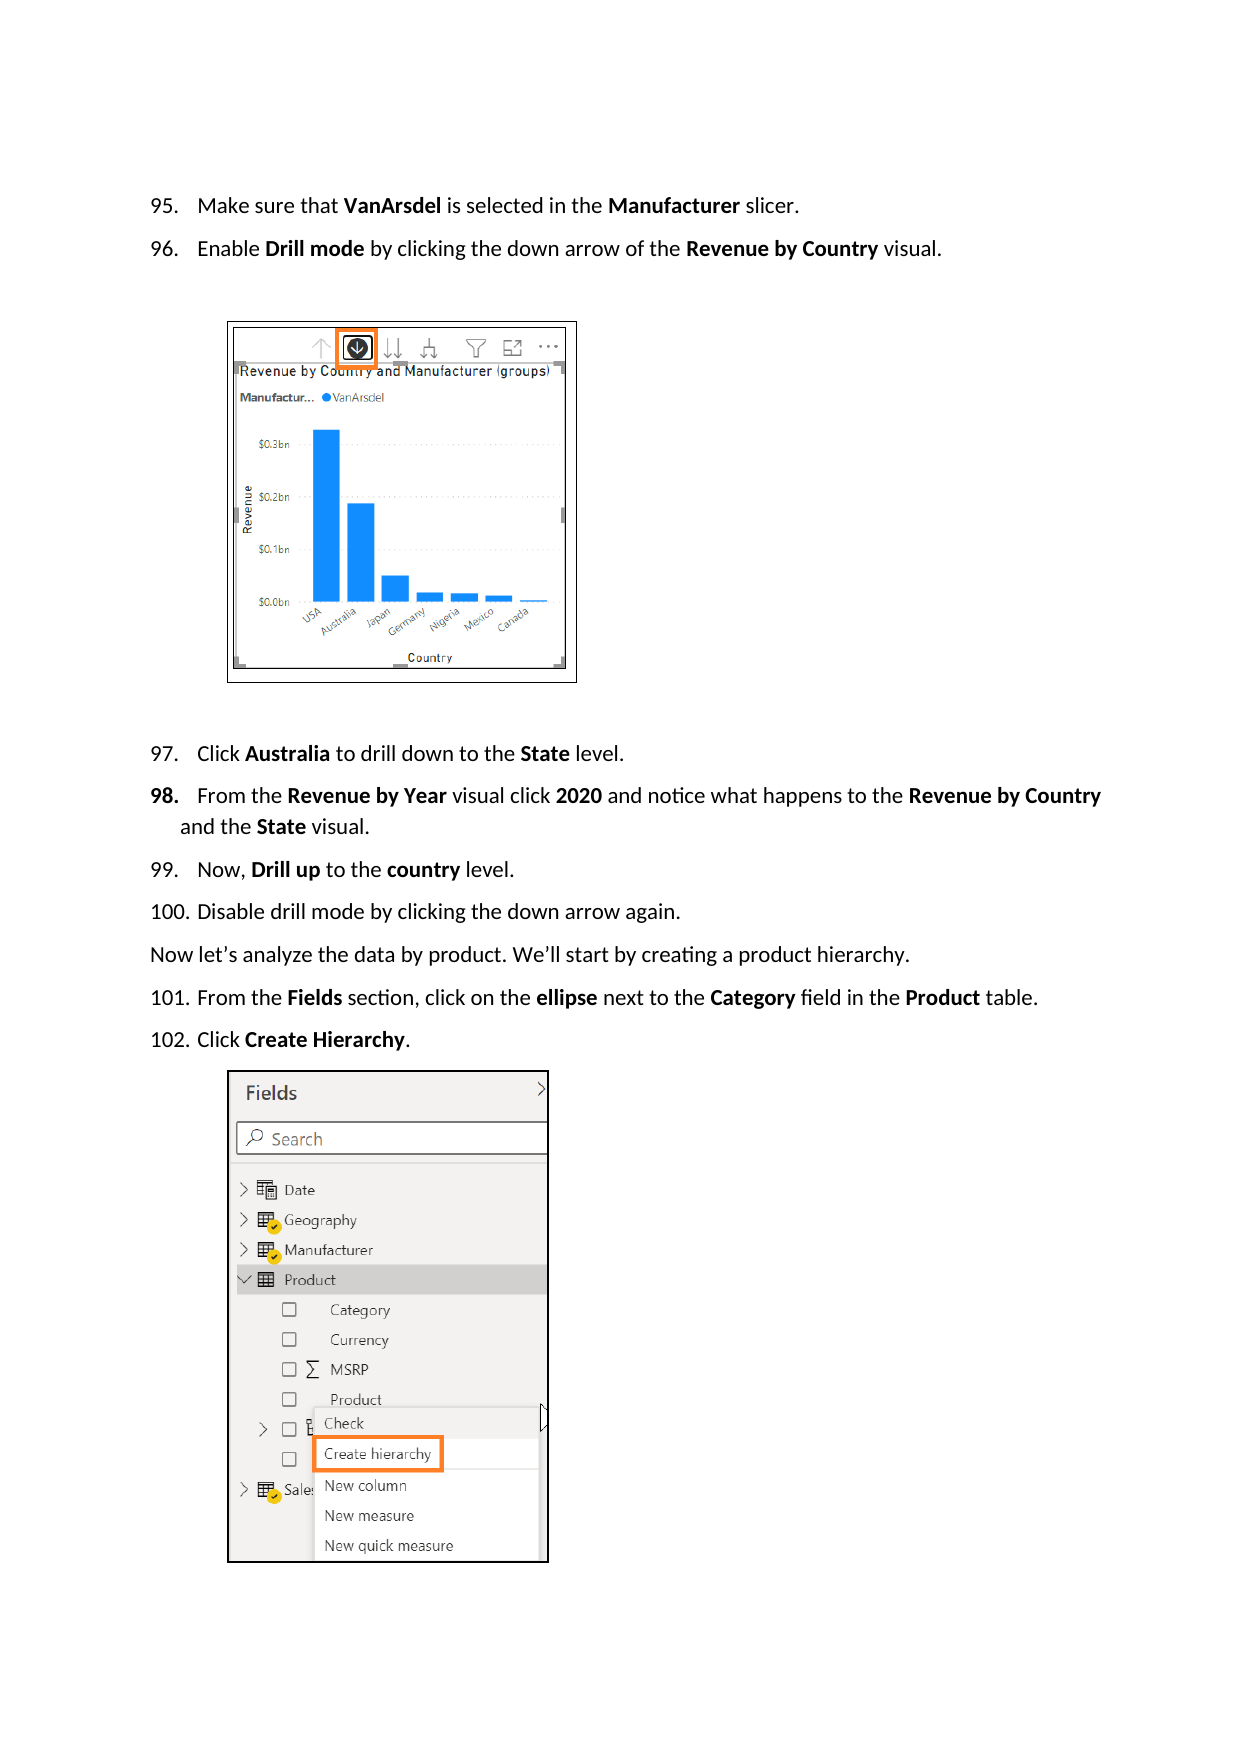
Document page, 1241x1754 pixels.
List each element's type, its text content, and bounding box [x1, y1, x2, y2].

text Now let’s analyze the data by product. We’ll start by creating a product hierarchy. [150, 940, 1121, 968]
picture [229, 1072, 547, 1561]
picture [234, 328, 565, 668]
list Now, Drill up to the country level. [150, 855, 1121, 883]
list Enable Drill mode by clicking the down arrow of the Revenue by Country visual. [150, 234, 1121, 262]
list From the Fields section, click on the ellipse next to the Category field in the Product table. [150, 983, 1121, 1011]
text and the State visual. [180, 812, 1121, 840]
list From the Revenue by Year visual click 2020 and notice what happens to the Revenue by Country [150, 782, 1121, 809]
list Click Create Hierarchy. [150, 1026, 1121, 1054]
list Click Australia to drill down to the State level. [150, 739, 1121, 767]
list Disable drill mode by clicking the down arrow again. [150, 897, 1121, 926]
list Make sure that VanArsdel is selected in the Manufacturer slicer. [150, 191, 1121, 219]
